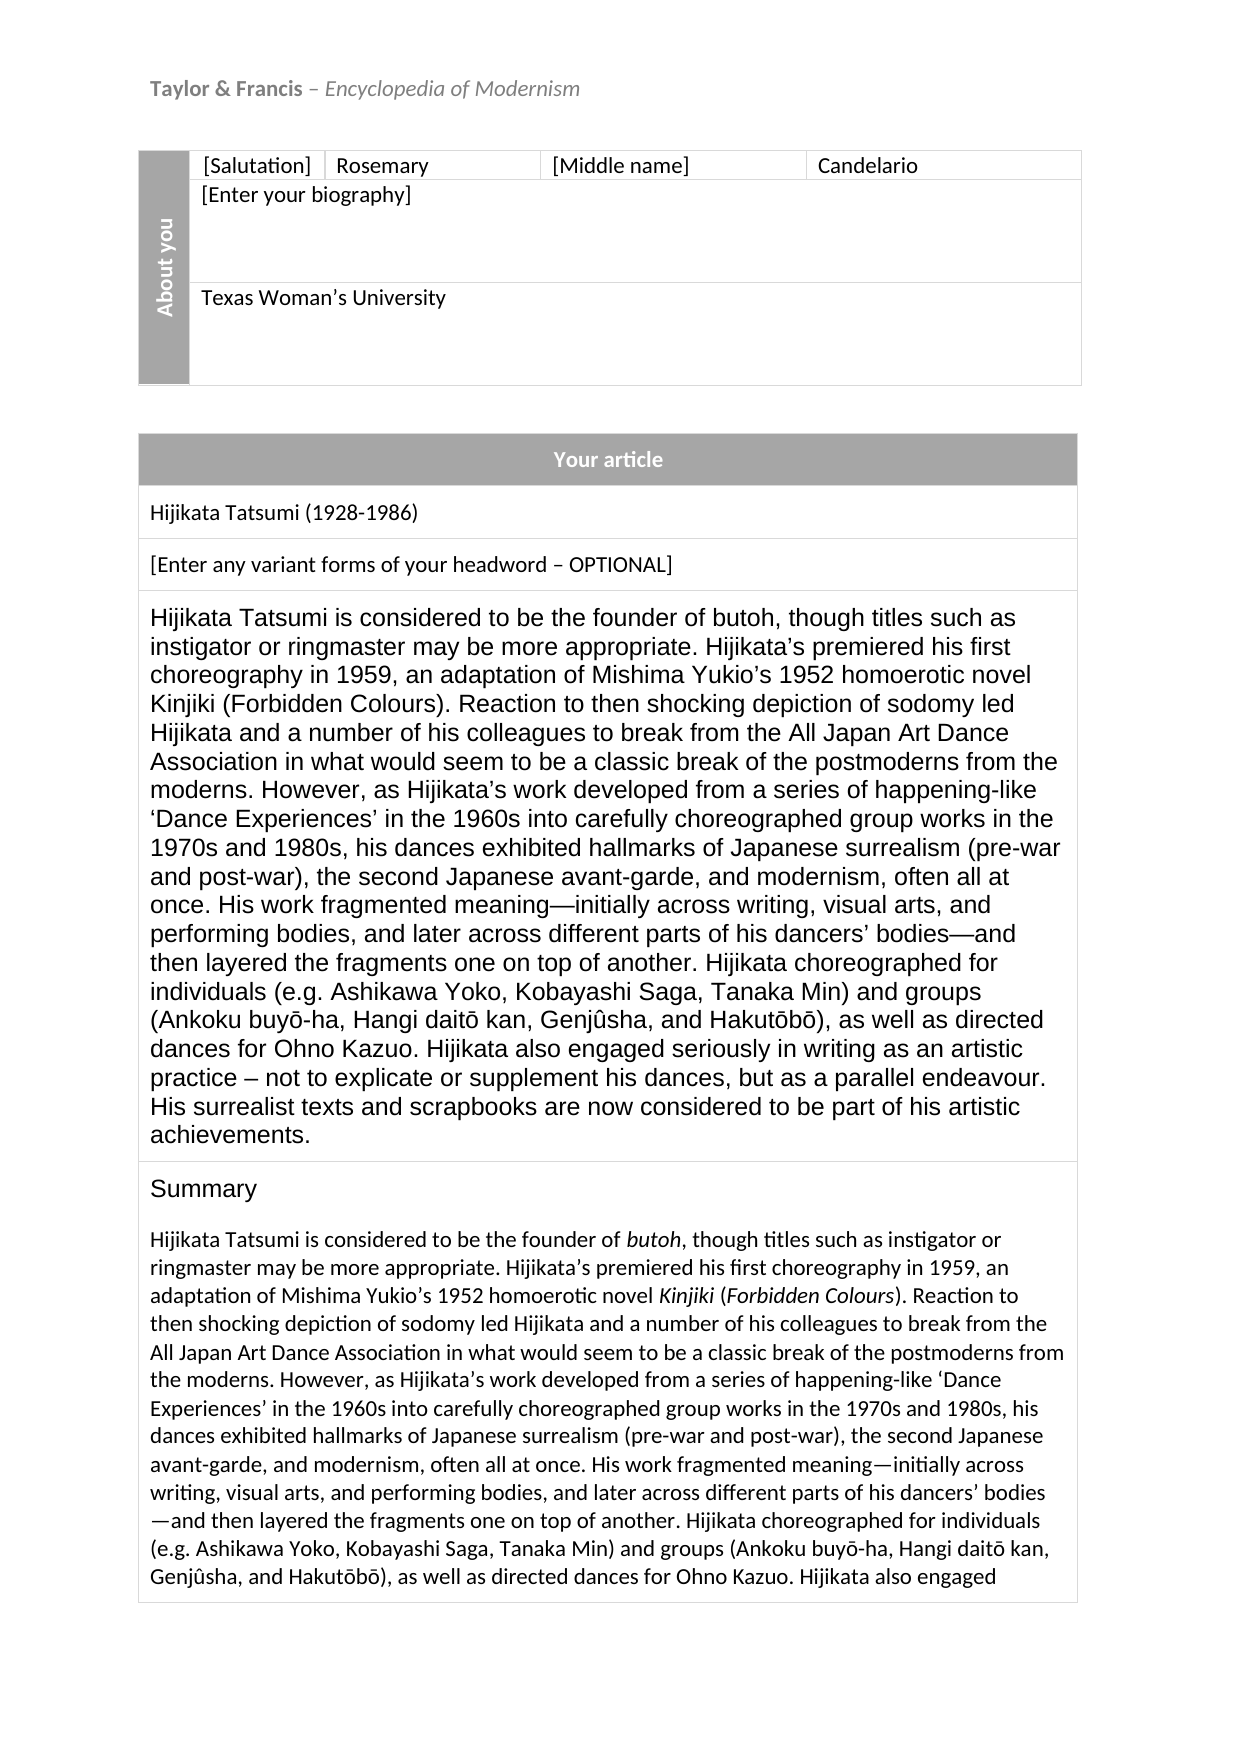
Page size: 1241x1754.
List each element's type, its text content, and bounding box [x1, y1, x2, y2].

table_header Your article [139, 434, 1077, 485]
table_header About you [139, 151, 189, 384]
